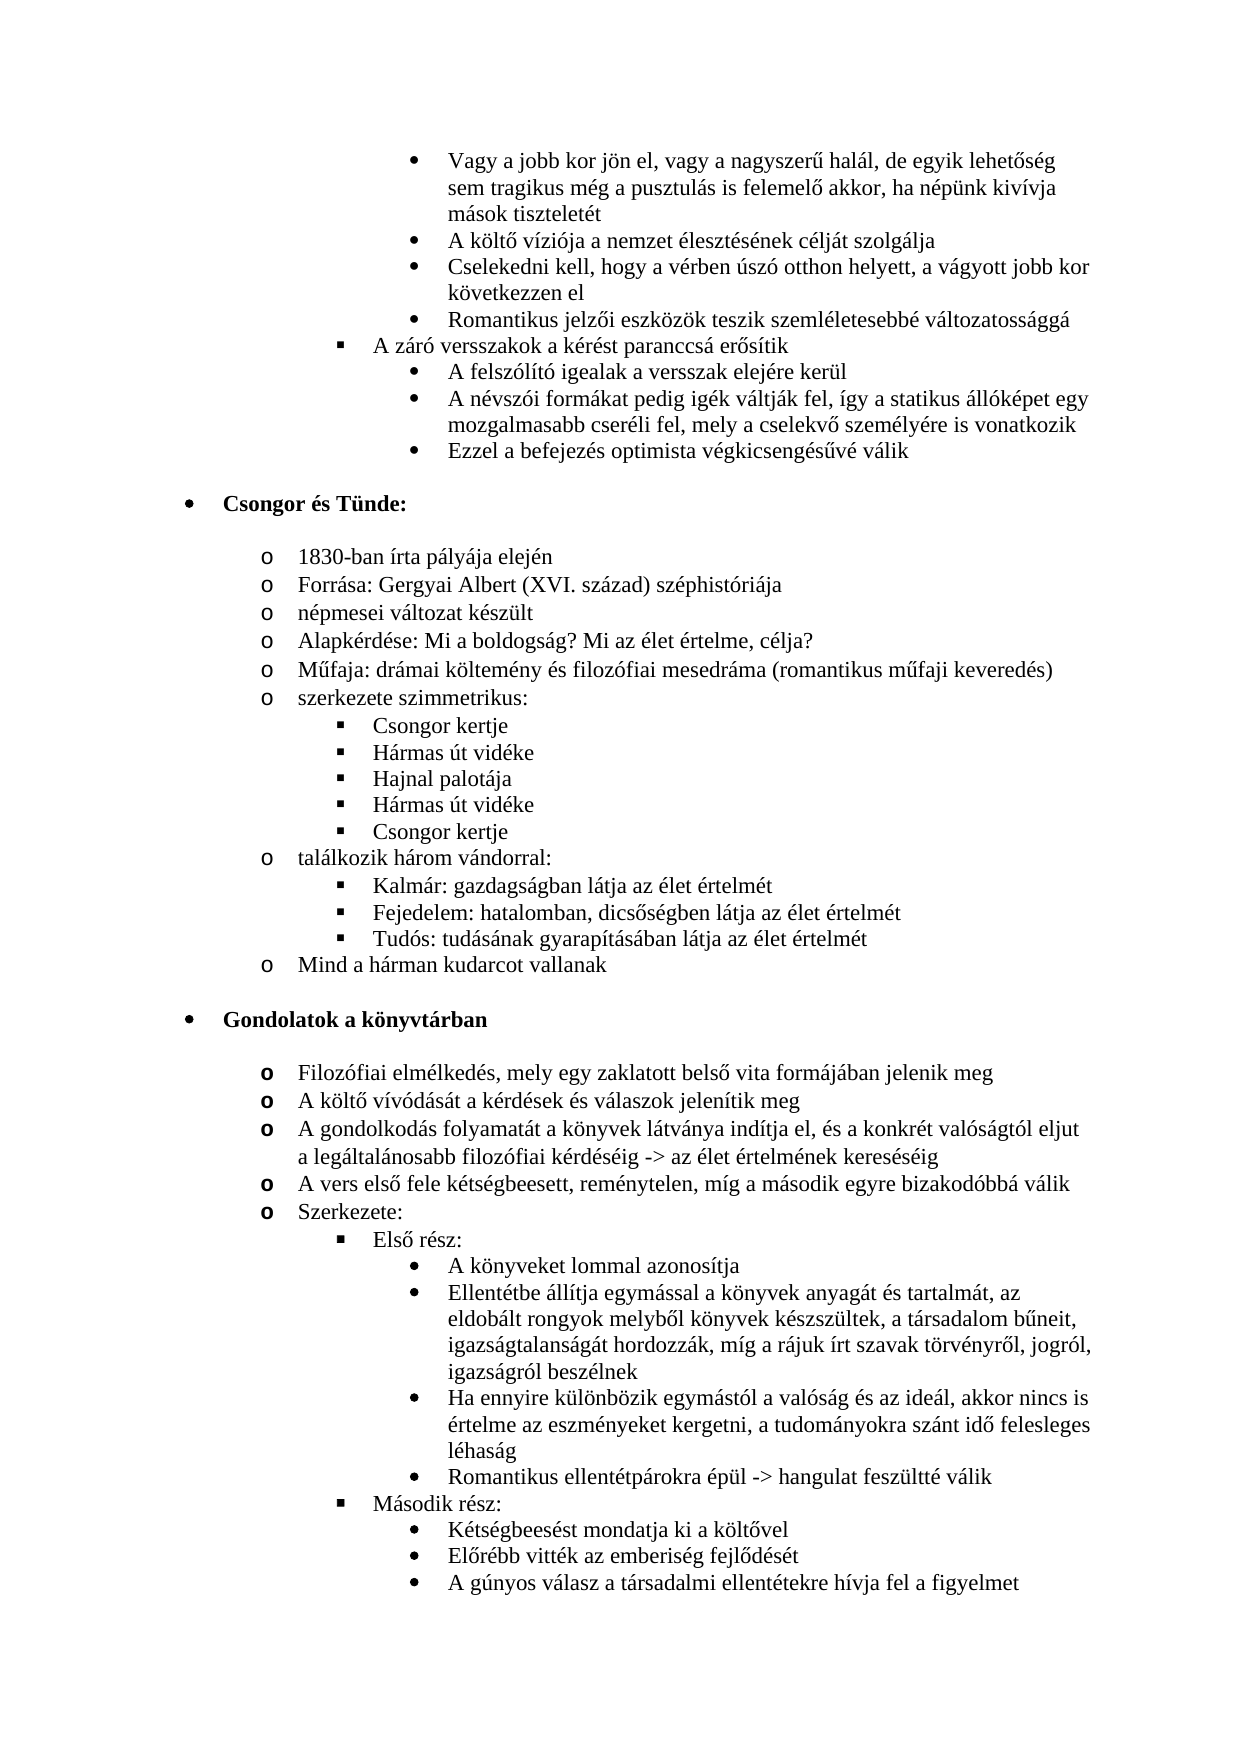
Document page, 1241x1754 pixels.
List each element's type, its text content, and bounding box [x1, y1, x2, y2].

list Kétségbeesést mondatja ki a költővel [410, 1516, 1093, 1542]
list Első rész: [335, 1226, 1093, 1252]
list A gondolkodás folyamatát a könyvek látványa indítja el, és a konkrét valóságtól eljut a legáltalánosabb filozófiai kérdéséig -> az élet értelmének kereséséig [260, 1115, 1093, 1170]
list Gondolatok a könyvtárban [185, 1006, 1093, 1032]
list Vagy a jobb kor jön el, vagy a nagyszerű halál, de egyik lehetőség sem tragikus még a pusztulás is felemelő akkor, ha népünk kivívja mások tiszteletét [410, 148, 1093, 227]
list szerkezete szimmetrikus: [260, 684, 1093, 712]
list Kalmár: gazdagságban látja az élet értelmét [335, 872, 1093, 899]
list Cselekedni kell, hogy a vérben úszó otthon helyett, a vágyott jobb kor következzen el [410, 253, 1093, 306]
list Műfaja: drámai költemény és filozófiai mesedráma (romantikus műfaji keveredés) [260, 656, 1093, 684]
list Romantikus jelzői eszközök teszik szemléletesebbé változatossággá [410, 306, 1093, 332]
list Romantikus ellentétpárokra épül -> hangulat feszültté válik [410, 1463, 1093, 1490]
list A költő vívódását a kérdések és válaszok jelenítik meg [260, 1087, 1093, 1115]
list Mind a hárman kudarcot vallanak [260, 951, 1093, 979]
list Ellentétbe állítja egymással a könyvek anyagát és tartalmát, az eldobált rongyok melyből könyvek készszültek, a társadalom bűneit, igazságtalanságát hordozzák, míg a rájuk írt szavak törvényről, jogról, igazságról beszélnek [410, 1279, 1093, 1384]
list A záró versszakok a kérést paranccsá erősítik [335, 332, 1093, 358]
list Alapkérdése: Mi a boldogság? Mi az élet értelme, célja? [260, 628, 1093, 656]
list népmesei változat készült [260, 599, 1093, 628]
list Ezzel a befejezés optimista végkicsengésűvé válik [410, 437, 1093, 464]
list A könyveket lommal azonosítja [410, 1252, 1093, 1279]
list Fejedelem: hatalomban, dicsőségben látja az élet értelmét [335, 899, 1093, 925]
list A költő víziója a nemzet élesztésének célját szolgálja [410, 227, 1093, 253]
list A névszói formákat pedig igék váltják fel, így a statikus állóképet egy mozgalmasabb cseréli fel, mely a cselekvő személyére is vonatkozik [410, 385, 1093, 437]
list Csongor kertje [335, 818, 1093, 844]
list Forrása: Gergyai Albert (XVI. század) széphistóriája [260, 571, 1093, 599]
list Második rész: [335, 1490, 1093, 1516]
list Tudós: tudásának gyarapításában látja az élet értelmét [335, 925, 1093, 951]
list A gúnyos válasz a társadalmi ellentétekre hívja fel a figyelmet [410, 1569, 1093, 1595]
list Előrébb vitték az emberiség fejlődését [410, 1542, 1093, 1569]
list 1830-ban írta pályája elején [260, 543, 1093, 571]
list Hármas út vidéke [335, 739, 1093, 765]
list Csongor kertje [335, 712, 1093, 739]
list találkozik három vándorral: [260, 844, 1093, 872]
list Filozófiai elmélkedés, mely egy zaklatott belső vita formájában jelenik meg [260, 1059, 1093, 1087]
list A vers első fele kétségbeesett, reménytelen, míg a második egyre bizakodóbbá válik [260, 1170, 1093, 1198]
list Csongor és Tünde: [185, 490, 1093, 517]
list Hajnal palotája [335, 765, 1093, 791]
list Szerkezete: [260, 1198, 1093, 1226]
list Ha ennyire különbözik egymástól a valóság és az ideál, akkor nincs is értelme az eszményeket kergetni, a tudományokra szánt idő felesleges léhaság [410, 1384, 1093, 1463]
list Hármas út vidéke [335, 791, 1093, 818]
list A felszólító igealak a versszak elejére kerül [410, 358, 1093, 385]
